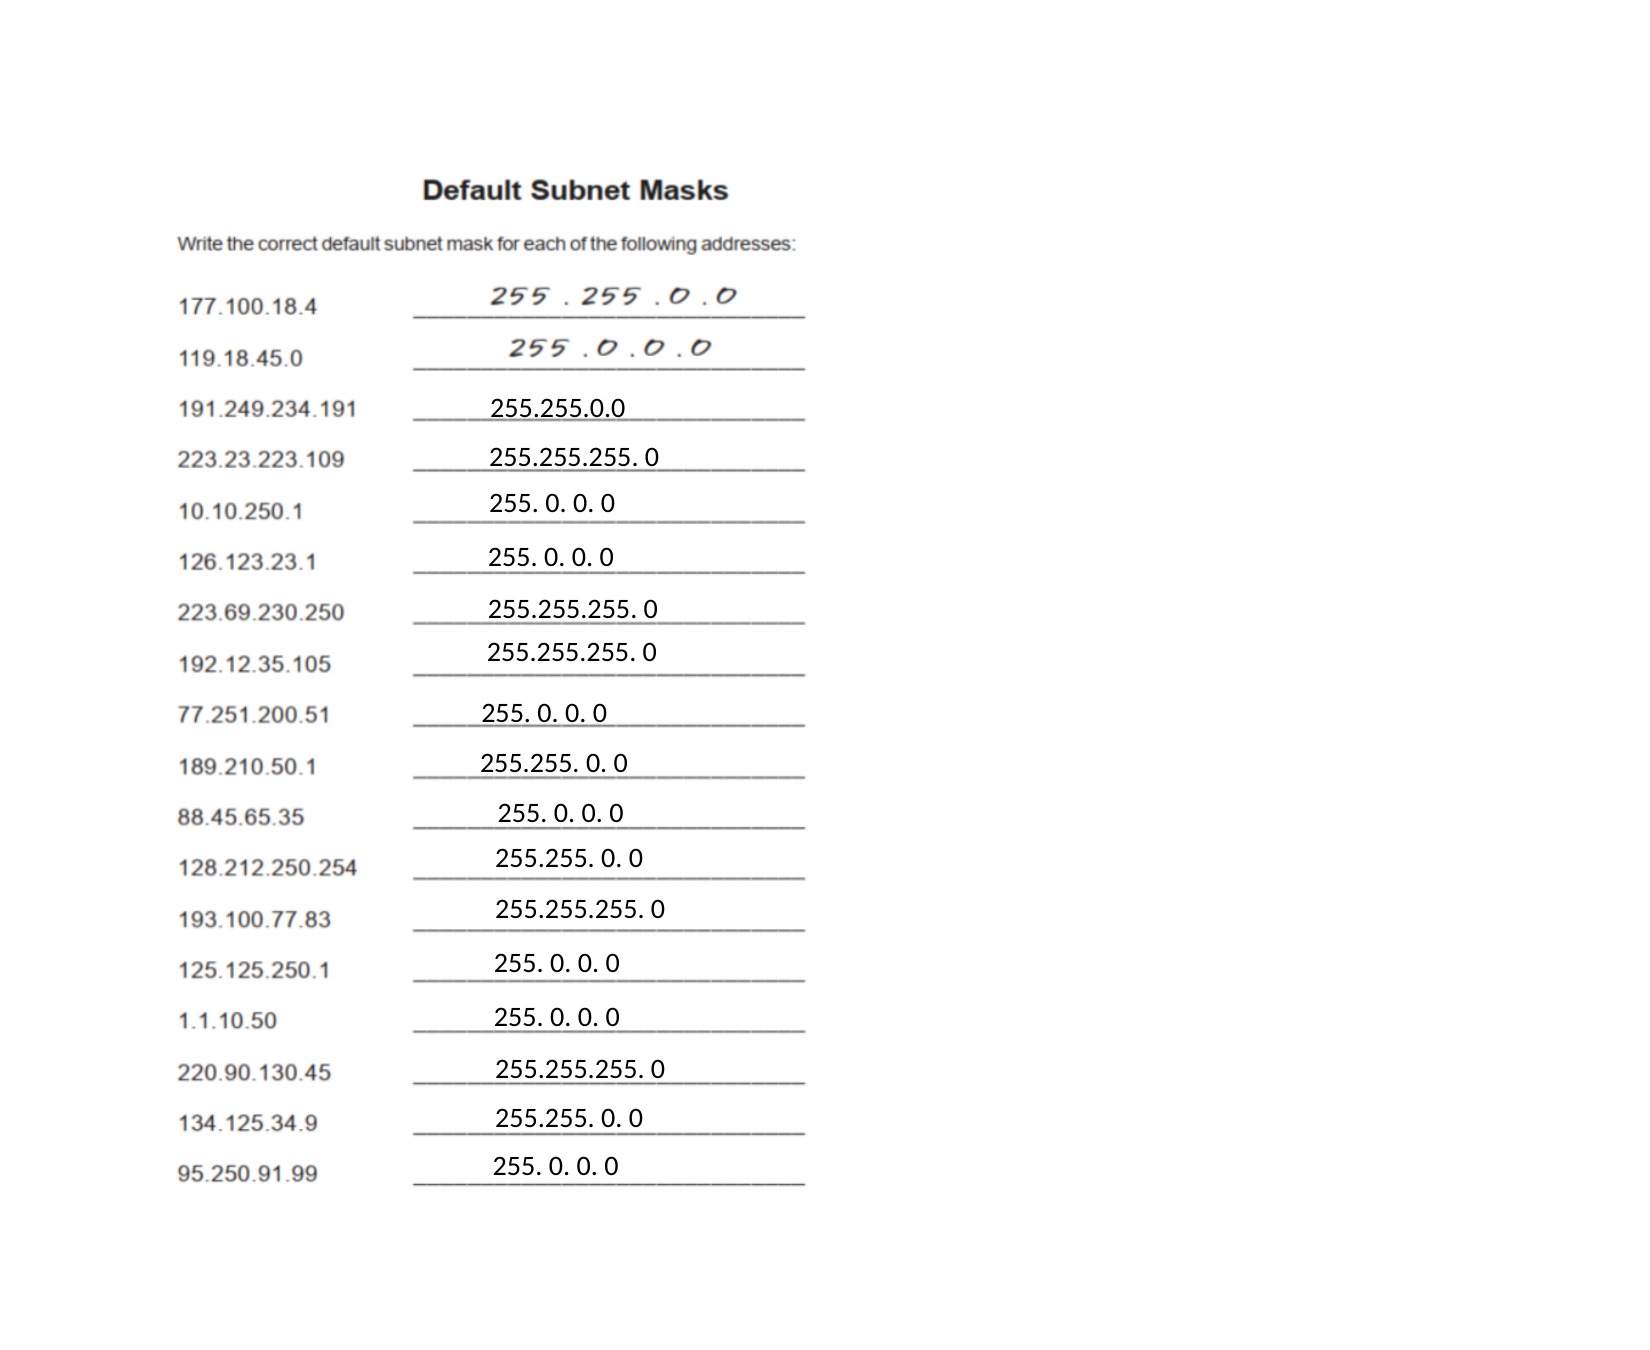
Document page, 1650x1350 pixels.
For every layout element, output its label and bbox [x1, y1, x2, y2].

picture [150, 150, 891, 1200]
